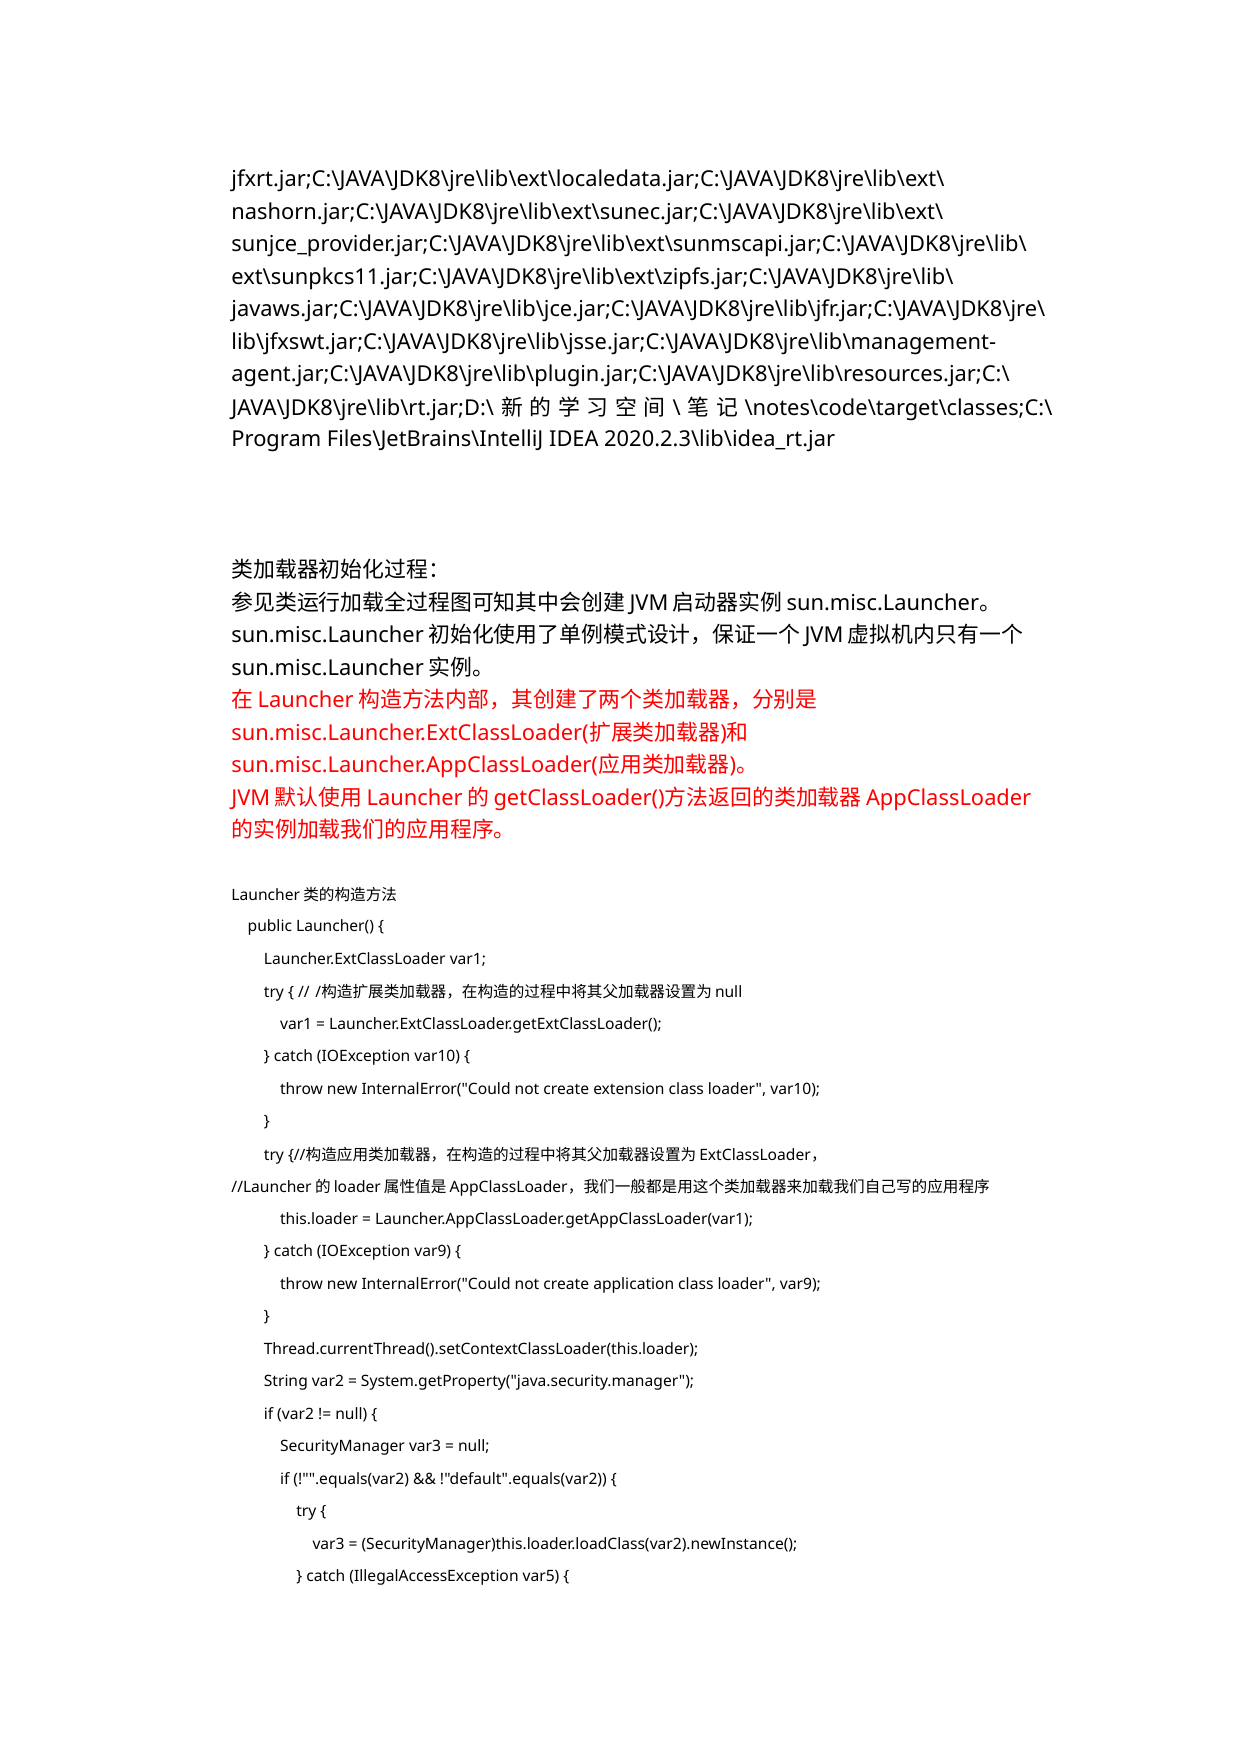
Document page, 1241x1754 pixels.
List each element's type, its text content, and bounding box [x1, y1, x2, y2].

text 参见类运行加载全过程图可知其中会创建JVM启动器实例sun.misc.Launcher。 [231, 584, 1053, 617]
text try { [231, 1494, 1053, 1527]
text } catch (IOException var10) { [231, 1039, 1053, 1072]
text this.loader = Launcher.AppClassLoader.getAppClassLoader(var1); [231, 1202, 1053, 1234]
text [231, 162, 1053, 454]
text JVM默认使用Launcher的getClassLoader()方法返回的类加载器AppClassLoader的实例加载我们的应用程序。 [231, 779, 1053, 844]
text public Launcher() { [231, 909, 1053, 942]
text var1 = Launcher.ExtClassLoader.getExtClassLoader(); [231, 1007, 1053, 1039]
text throw new InternalError("Could not create extension class loader", var10); [231, 1072, 1053, 1104]
text } catch (IllegalAccessException var5) { [231, 1559, 1053, 1592]
text Launcher.ExtClassLoader var1; [231, 942, 1053, 974]
text } catch (IOException var9) { [231, 1234, 1053, 1267]
text if (var2 != null) { [231, 1397, 1053, 1429]
text Launcher类的构造方法 [231, 877, 1053, 909]
text sun.misc.Launcher初始化使用了单例模式设计，保证一个JVM虚拟机内只有一个sun.misc.Launcher实例。 [231, 617, 1053, 682]
text } [231, 1299, 1053, 1332]
text Thread.currentThread().setContextClassLoader(this.loader); [231, 1332, 1053, 1364]
text String var2 = System.getProperty("java.security.manager"); [231, 1364, 1053, 1397]
text 在Launcher构造方法内部，其创建了两个类加载器，分别是 [231, 682, 1053, 714]
text if (!"".equals(var2) && !"default".equals(var2)) { [231, 1462, 1053, 1494]
text SecurityManager var3 = null; [231, 1429, 1053, 1462]
text } [231, 1104, 1053, 1137]
text try {//构造应用类加载器，在构造的过程中将其父加载器设置为ExtClassLoader， [231, 1137, 1053, 1169]
text sun.misc.Launcher.ExtClassLoader(扩展类加载器)和sun.misc.Launcher.AppClassLoader(应用类加载器)。 [231, 714, 1053, 779]
text var3 = (SecurityManager)this.loader.loadClass(var2).newInstance(); [231, 1527, 1053, 1559]
text 类加载器初始化过程： [231, 552, 1053, 584]
text try { // /构造扩展类加载器，在构造的过程中将其父加载器设置为null [231, 974, 1053, 1007]
text //Launcher的loader属性值是AppClassLoader，我们一般都是用这个类加载器来加载我们自己写的应用程序 [231, 1169, 1053, 1202]
text throw new InternalError("Could not create application class loader", var9); [231, 1267, 1053, 1299]
